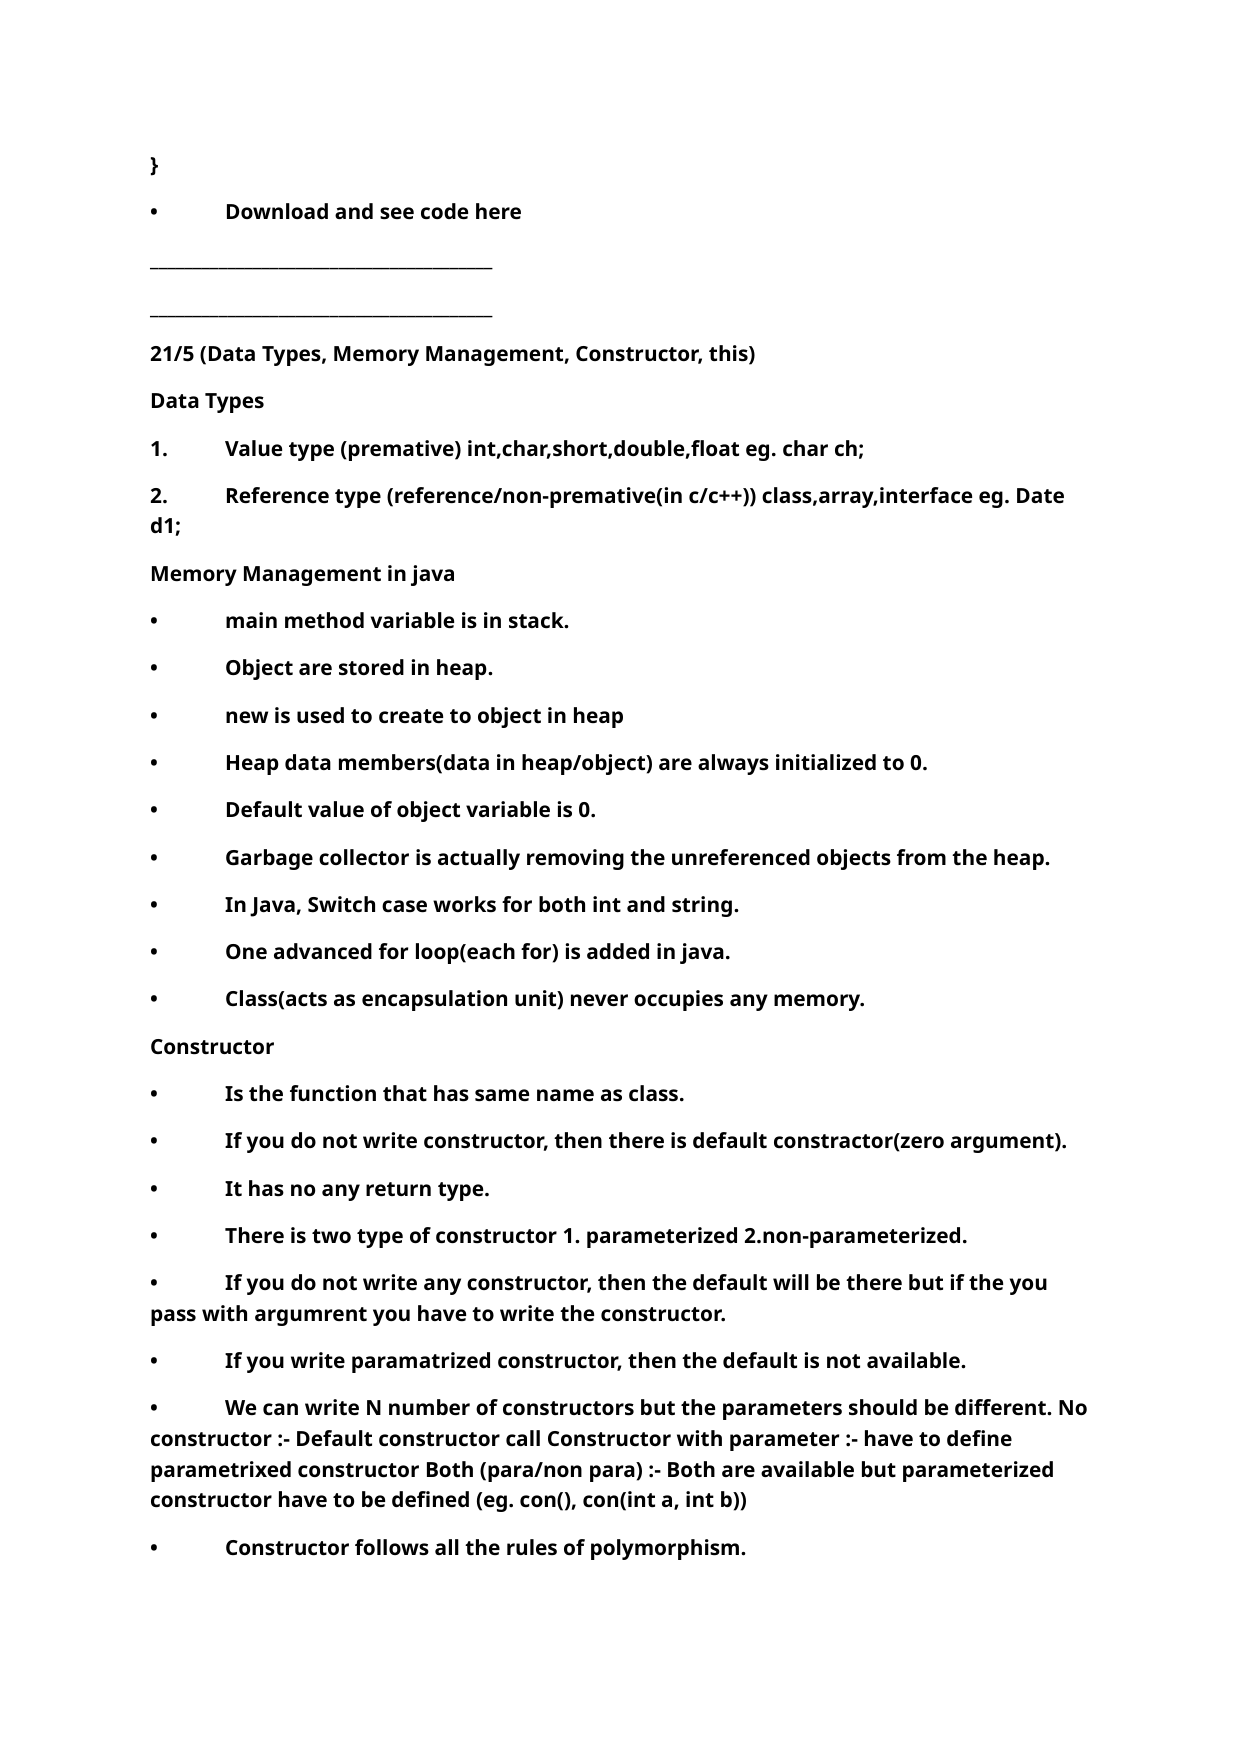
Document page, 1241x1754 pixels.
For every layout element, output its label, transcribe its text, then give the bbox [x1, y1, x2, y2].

text • If you do not write any constructor, then the default will be there but if the you pass with argumrent you have to write the constructor. [150, 1268, 1090, 1327]
text • Class(acts as encapsulation unit) never occupies any memory. [150, 984, 1090, 1013]
text Constructor [150, 1032, 1090, 1060]
text • Is the function that has same name as class. [150, 1079, 1090, 1108]
text • There is two type of constructor 1. parameterized 2.non-parameterized. [150, 1221, 1090, 1249]
text • We can write N number of constructors but the parameters should be different. No constructor :- Default constructor call Constructor with parameter :- have to define parametrixed constructor Both (para/non para) :- Both are available but parameterized constructor have to be defined (eg. con(), con(int a, int b)) [150, 1393, 1090, 1514]
text • Constructor follows all the rules of polymorphism. [150, 1533, 1090, 1561]
text ________________________________________ [150, 244, 1090, 273]
text • In Java, Switch case works for both int and string. [150, 890, 1090, 918]
text 2. Reference type (reference/non-premative(in c/c++)) class,array,interface eg. Date d1; [150, 481, 1090, 540]
text • If you do not write constructor, then there is default constractor(zero argument). [150, 1126, 1090, 1155]
text • main method variable is in stack. [150, 606, 1090, 635]
text • Garbage collector is actually removing the unreferenced objects from the heap. [150, 843, 1090, 871]
text • new is used to create to object in heap [150, 701, 1090, 729]
text • Download and see code here [150, 197, 1090, 226]
text } [150, 150, 1090, 178]
text • It has no any return type. [150, 1174, 1090, 1202]
text • Object are stored in heap. [150, 653, 1090, 682]
text Memory Management in java [150, 559, 1090, 587]
text • If you write paramatrized constructor, then the default is not available. [150, 1346, 1090, 1375]
text 21/5 (Data Types, Memory Management, Constructor, this) [150, 339, 1090, 368]
text • One advanced for loop(each for) is added in java. [150, 937, 1090, 966]
text • Default value of object variable is 0. [150, 795, 1090, 824]
text Data Types [150, 386, 1090, 415]
text ________________________________________ [150, 292, 1090, 320]
text • Heap data members(data in heap/object) are always initialized to 0. [150, 748, 1090, 777]
text 1. Value type (premative) int,char,short,double,float eg. char ch; [150, 434, 1090, 462]
